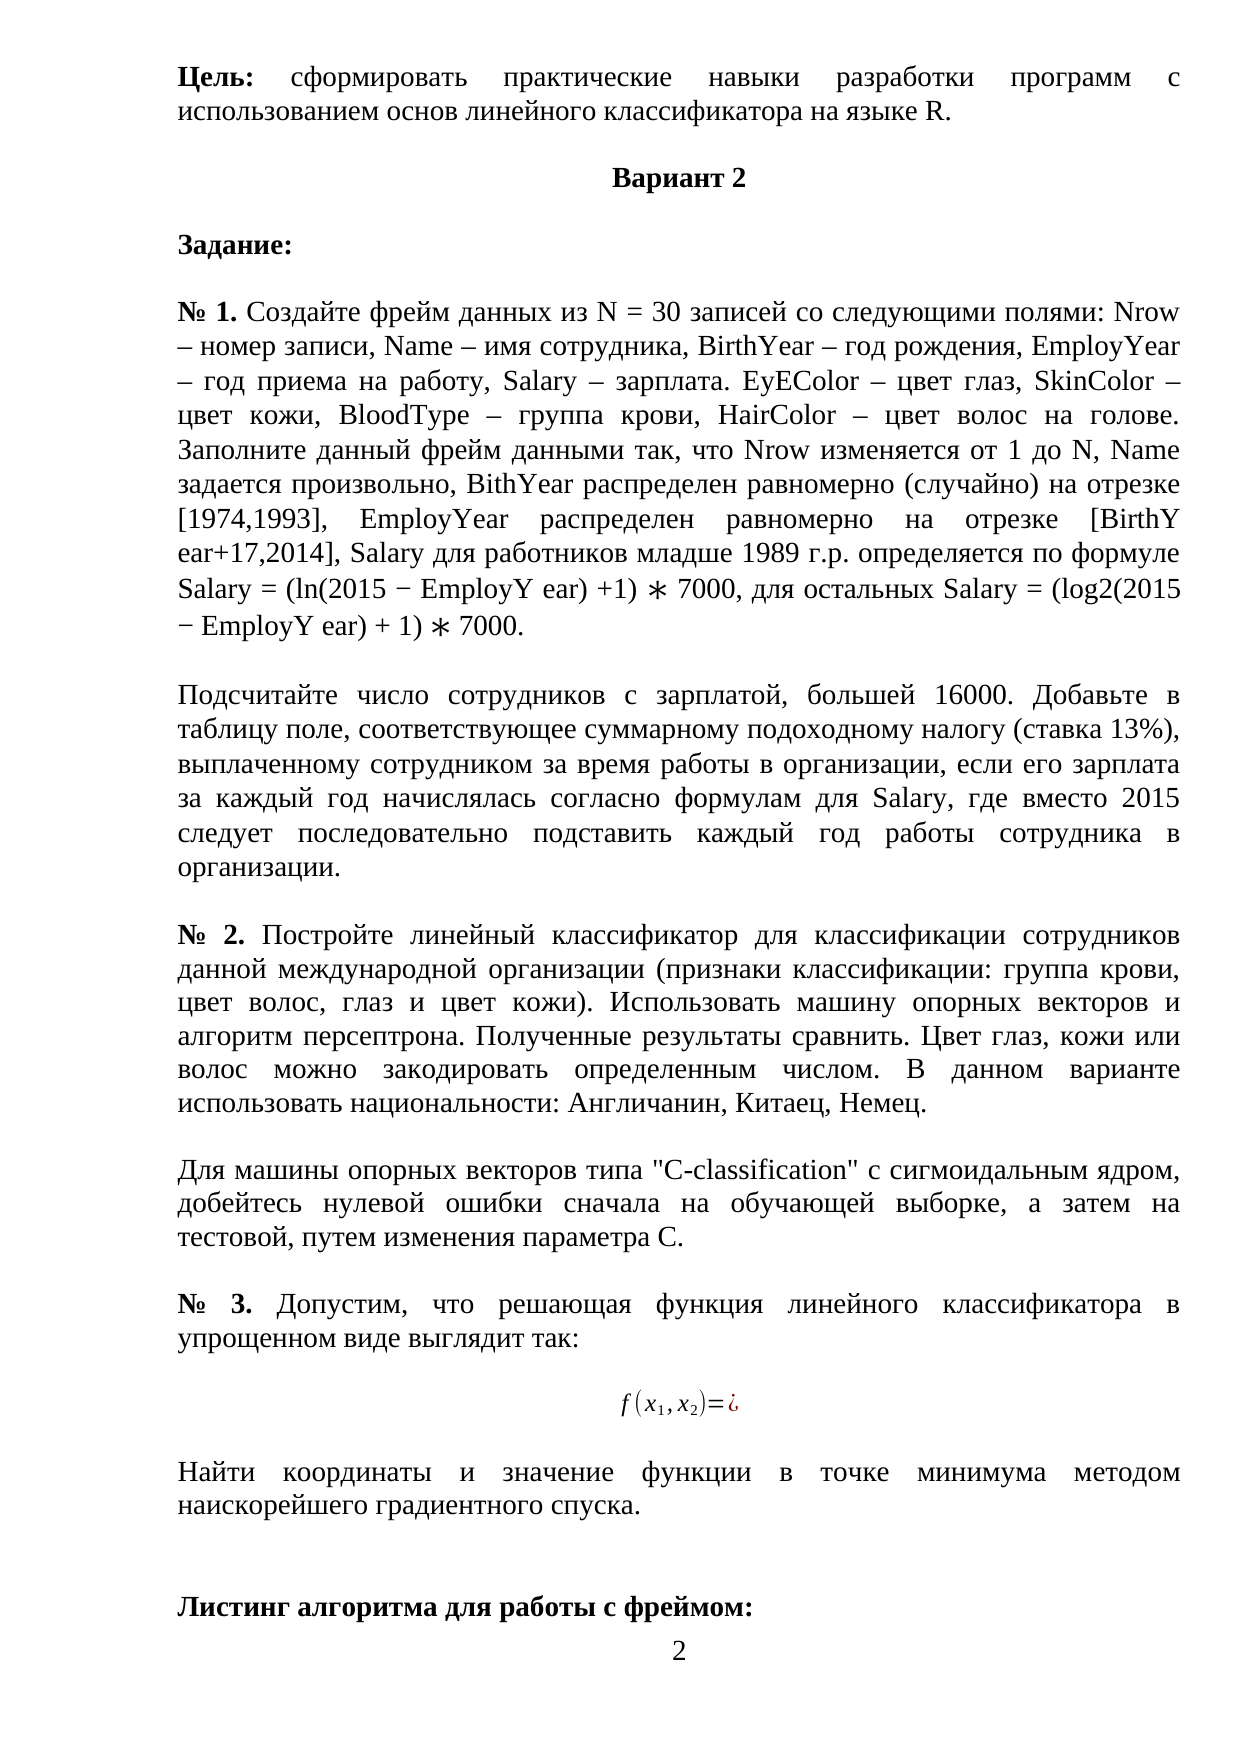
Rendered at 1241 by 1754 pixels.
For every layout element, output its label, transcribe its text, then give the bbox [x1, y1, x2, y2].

list № 2. Постройте линейный классификатор для классификации сотрудников данной международной организации (признаки классификации: группа крови, цвет волос, глаз и цвет кожи). Использовать машину опорных векторов и алгоритм персептрона. Полученные результаты сравнить. Цвет глаз, кожи или волос можно закодировать определенным числом. В данном варианте использовать национальности: Англичанин, Китаец, Немец. [177, 917, 1181, 1118]
list Для машины опорных векторов типа "C-classification" с сигмоидальным ядром, добейтесь нулевой ошибки сначала на обучающей выборке, а затем на тестовой, путем изменения параметра C. [177, 1152, 1181, 1253]
text Подсчитайте число сотрудников с зарплатой, большей 16000. Добавьте в таблицу поле, соответствующее суммарному подоходному налогу (ставка 13%), выплаченному сотрудником за время работы в организации, если его зарплата за каждый год начислялась согласно формулам для Salary, где вместо 2015 следует последовательно подставить каждый год работы сотрудника в организации. [177, 677, 1181, 883]
text № 1. Создайте фрейм данных из N = 30 записей со следующими полями: Nrow – номер записи, Name – имя сотрудника, BirthYear – год рождения, EmployYear – год приема на работу, Salary – зарплата. EyEColor – цвет глаз, SkinColor – цвет кожи, BloodType – группа крови, HairColor – цвет волос на голове. Заполните данный фрейм данными так, что Nrow изменяется от 1 до N, Name задается произвольно, BithYear распределен равномерно (случайно) на отрезке [1974,1993], EmployYear распределен равномерно на отрезке [BirthY ear+17,2014], Salary для работников младше 1989 г.р. определяется по формуле Salary = (ln(2015 − EmployY ear) +1) ∗ 7000, для остальных Salary = (log2(2015 − EmployY ear) + 1) ∗ 7000. [177, 294, 1181, 641]
text Задание: [177, 227, 1181, 260]
text Цель: сформировать практические навыки разработки программ с использованием основ линейного классификатора на языке R. [177, 59, 1181, 126]
list Листинг алгоритма для работы с фреймом: [177, 1589, 1181, 1622]
text № 3. Допустим, что решающая функция линейного классификатора в упрощенном виде выглядит так: [177, 1286, 1181, 1353]
text Найти координаты и значение функции в точке минимума методом наискорейшего градиентного спуска. [177, 1454, 1181, 1521]
text Вариант 2 [177, 160, 1181, 193]
